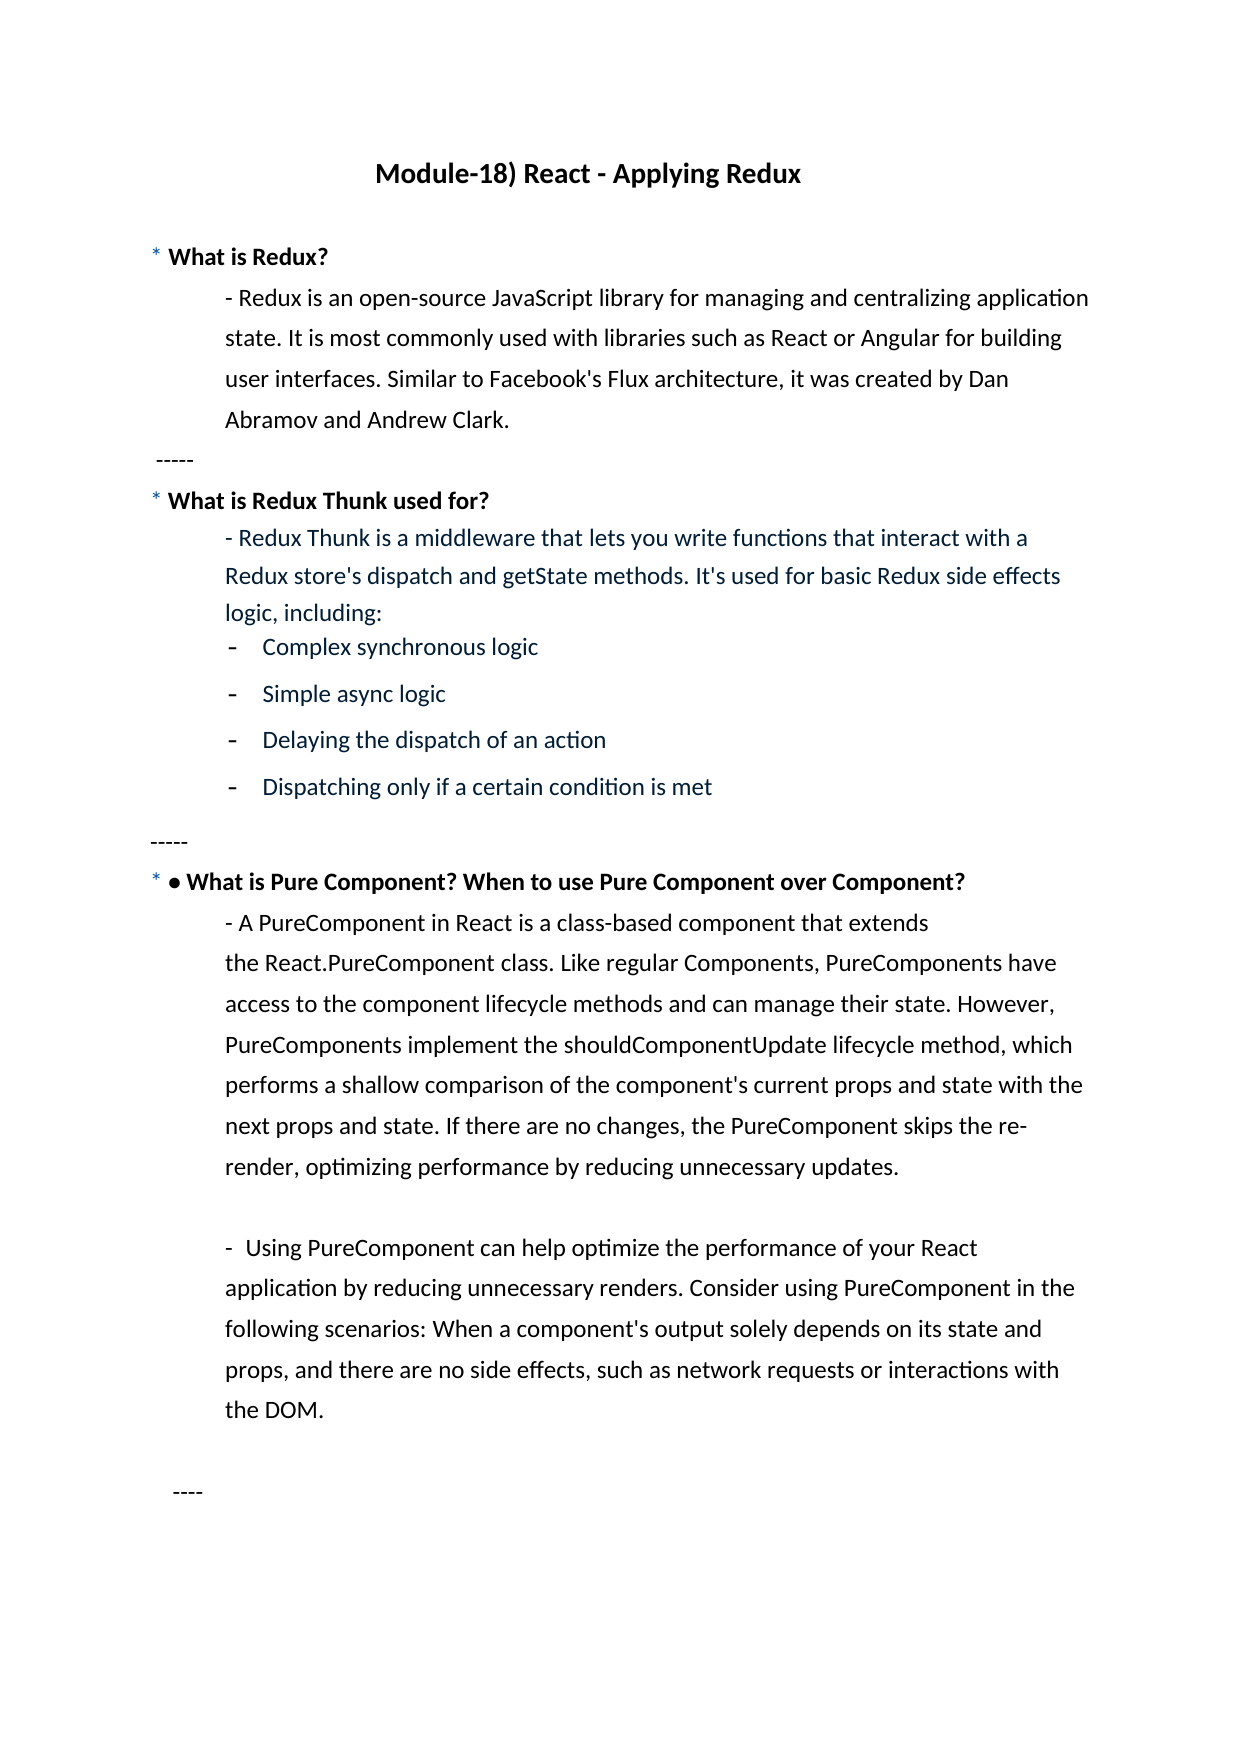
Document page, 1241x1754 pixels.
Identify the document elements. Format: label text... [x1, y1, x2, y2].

list Simple async logic [225, 675, 1090, 709]
text Module-18) React - Applying Redux [300, 150, 1090, 191]
text * • What is Pure Component? When to use Pure Component over Component? [150, 856, 1090, 897]
text - Redux Thunk is a middleware that lets you write functions that interact with a Redux store's dispatch and getState methods. It's used for basic Redux side effects logic, including: [225, 516, 1090, 628]
text ---- [150, 1466, 1090, 1506]
text ----- [150, 816, 1090, 856]
text * What is Redux Thunk used for? [150, 475, 1090, 516]
list Delaying the dispatch of an action [225, 722, 1090, 756]
text ----- [150, 434, 1090, 475]
text - Using PureComponent can help optimize the performance of your React application by reducing unnecessary renders. Consider using PureComponent in the following scenarios: When a component's output solely depends on its state and props, and there are no side effects, such as network requests or interactions with the DOM. [225, 1181, 1090, 1425]
text - A PureComponent in React is a class-based component that extends the React.PureComponent class. Like regular Components, PureComponents have access to the component lifecycle methods and can manage their state. However, PureComponents implement the shouldComponentUpdate lifecycle method, which performs a shallow comparison of the component's current props and state with the next props and state. If there are no changes, the PureComponent skips the re-render, optimizing performance by reducing unnecessary updates. [225, 897, 1090, 1181]
list Complex synchronous logic [225, 628, 1090, 662]
text - Redux is an open-source JavaScript library for managing and centralizing application state. It is most commonly used with libraries such as React or Angular for building user interfaces. Similar to Facebook's Flux architecture, it was created by Dan Abramov and Andrew Clark. [225, 272, 1090, 434]
text * What is Redux? [150, 231, 1090, 272]
list Dispatching only if a certain condition is met [225, 769, 1090, 803]
